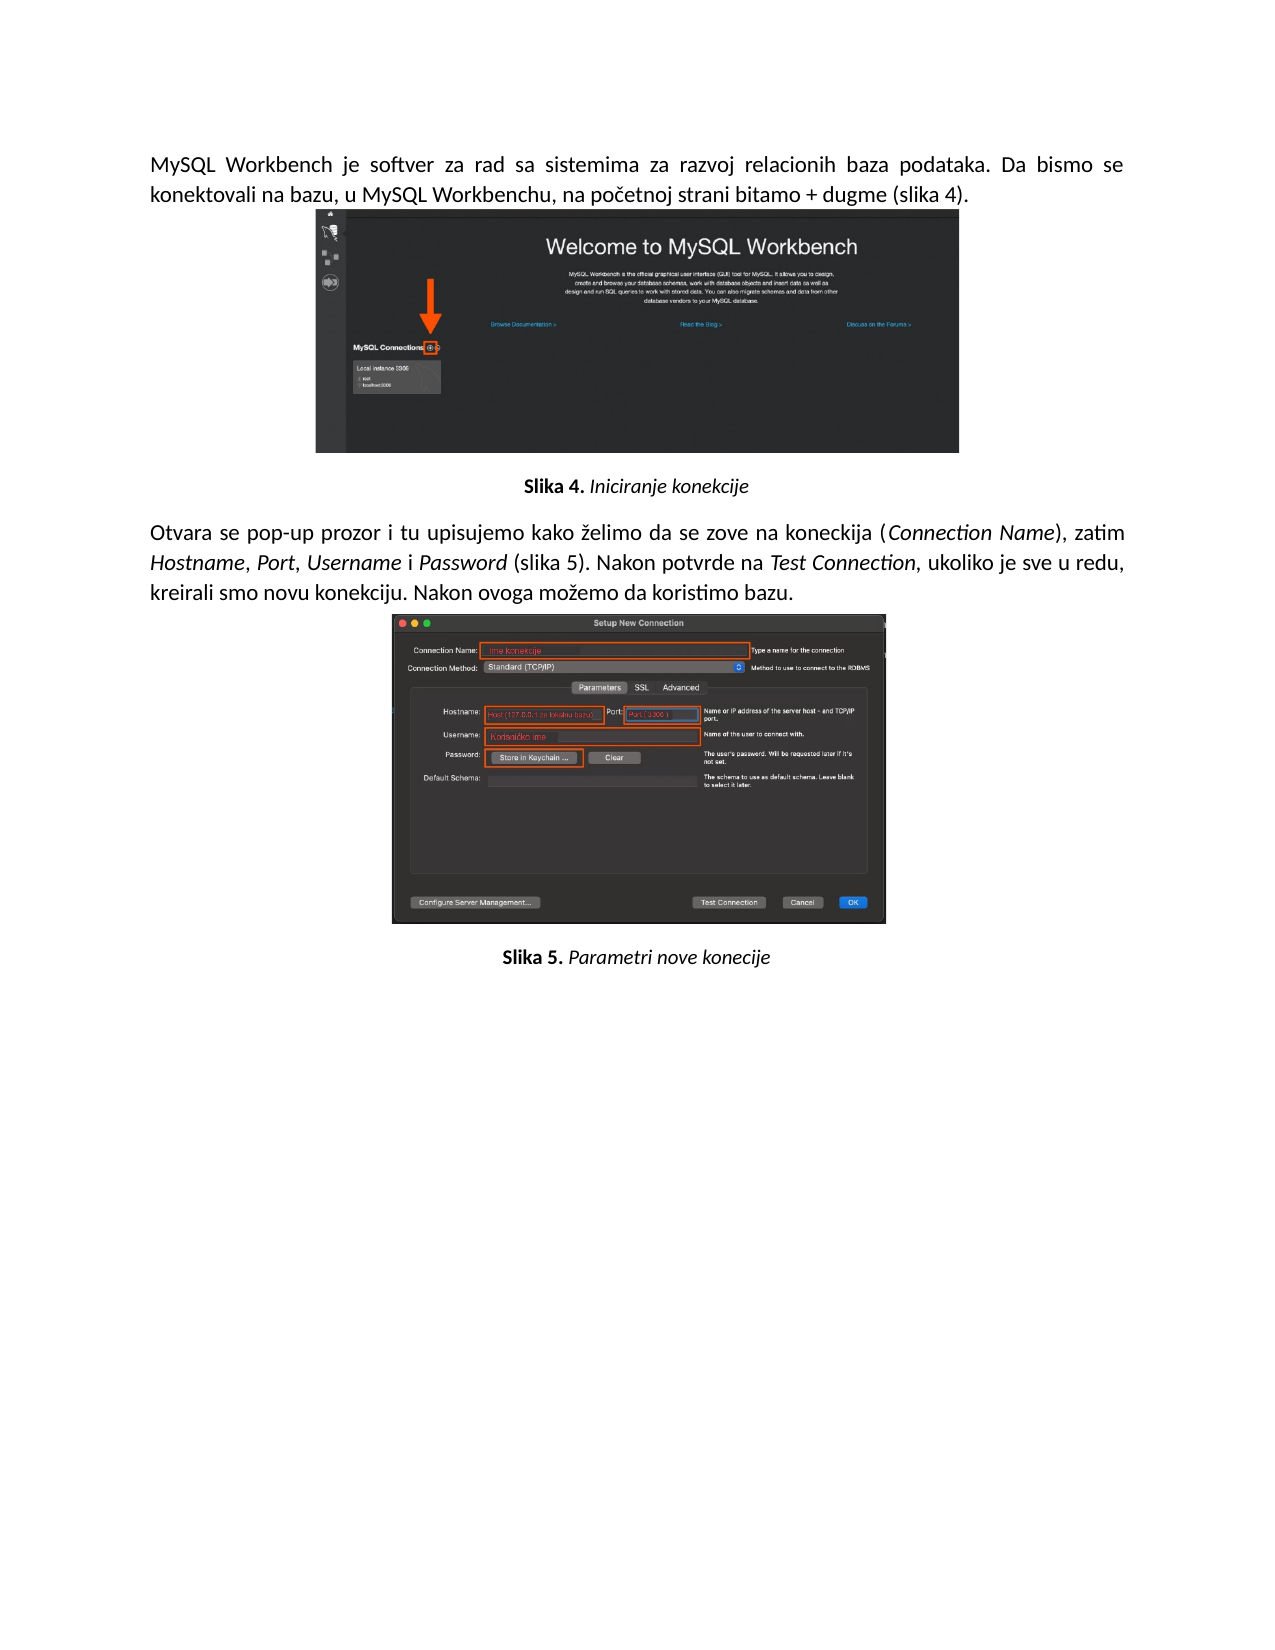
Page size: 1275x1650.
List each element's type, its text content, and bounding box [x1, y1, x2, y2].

text MySQL Workbench je softver za rad sa sistemima za razvoj relacionih baza podataka. Da bismo se konektovali na bazu, u MySQL Workbenchu, na početnoj strani bitamo + dugme (slika 4). [150, 150, 1125, 208]
text Otvara se pop-up prozor i tu upisujemo kako želimo da se zove na koneckija (Connection Name), zatim Hostname, Port, Username i Password (slika 5). Nakon potvrde na Test Connection, ukoliko je sve u redu, kreirali smo novu konekciju. Nakon ovoga možemo da koristimo bazu. [150, 518, 1125, 606]
picture [391, 614, 887, 924]
picture [315, 209, 960, 453]
